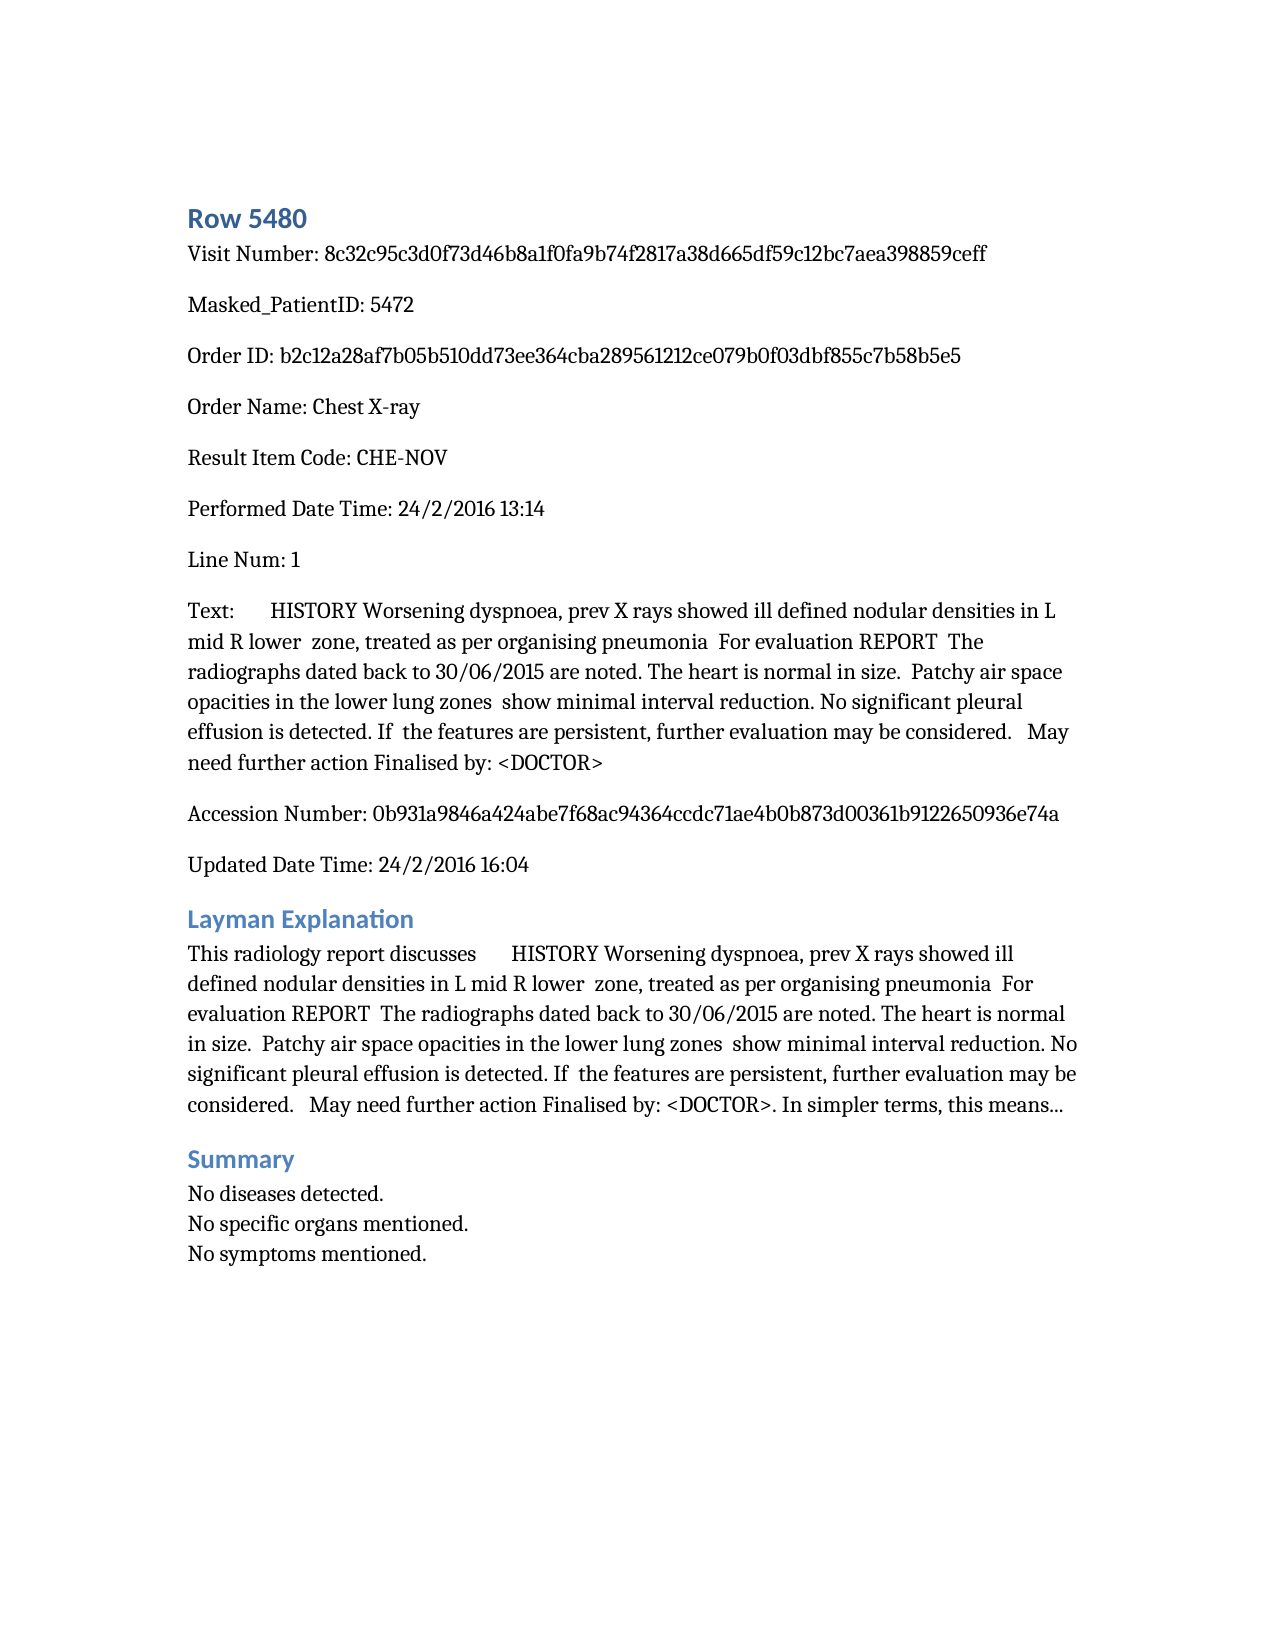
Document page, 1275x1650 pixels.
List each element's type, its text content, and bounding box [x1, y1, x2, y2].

text Masked_PatientID: 5472 [187, 292, 1087, 318]
text Accession Number: 0b931a9846a424abe7f68ac94364ccdc71ae4b0b873d00361b9122650936e74a [187, 800, 1087, 827]
subtitle Layman Explanation [187, 902, 1087, 935]
text Result Item Code: CHE-NOV [187, 445, 1087, 471]
text Visit Number: 8c32c95c3d0f73d46b8a1f0fa9b74f2817a38d665df59c12bc7aea398859ceff [187, 241, 1087, 267]
text Performed Date Time: 24/2/2016 13:14 [187, 496, 1087, 522]
text No diseases detected. No specific organs mentioned. No symptoms mentioned. [187, 1180, 1087, 1267]
text Updated Date Time: 24/2/2016 16:04 [187, 851, 1087, 878]
text This radiology report discusses HISTORY Worsening dyspnoea, prev X rays showed ill defined nodular densities in L mid R lower zone, treated as per organising pneumonia For evaluation REPORT The radiographs dated back to 30/06/2015 are noted. The heart is normal in size. Patchy air space opacities in the lower lung zones show minimal interval reduction. No significant pleural effusion is detected. If the features are persistent, further evaluation may be considered. May need further action Finalised by: <DOCTOR>. In simpler terms, this means... [187, 940, 1087, 1118]
text Order ID: b2c12a28af7b05b510dd73ee364cba289561212ce079b0f03dbf855c7b58b5e5 [187, 343, 1087, 369]
text Text: HISTORY Worsening dyspnoea, prev X rays showed ill defined nodular densities in L mid R lower zone, treated as per organising pneumonia For evaluation REPORT The radiographs dated back to 30/06/2015 are noted. The heart is normal in size. Patchy air space opacities in the lower lung zones show minimal interval reduction. No significant pleural effusion is detected. If the features are persistent, further evaluation may be considered. May need further action Finalised by: <DOCTOR> [187, 598, 1087, 776]
subtitle Summary [187, 1142, 1087, 1175]
text Line Num: 1 [187, 547, 1087, 573]
subtitle Row 5480 [187, 200, 1087, 236]
text Order Name: Chest X-ray [187, 394, 1087, 420]
